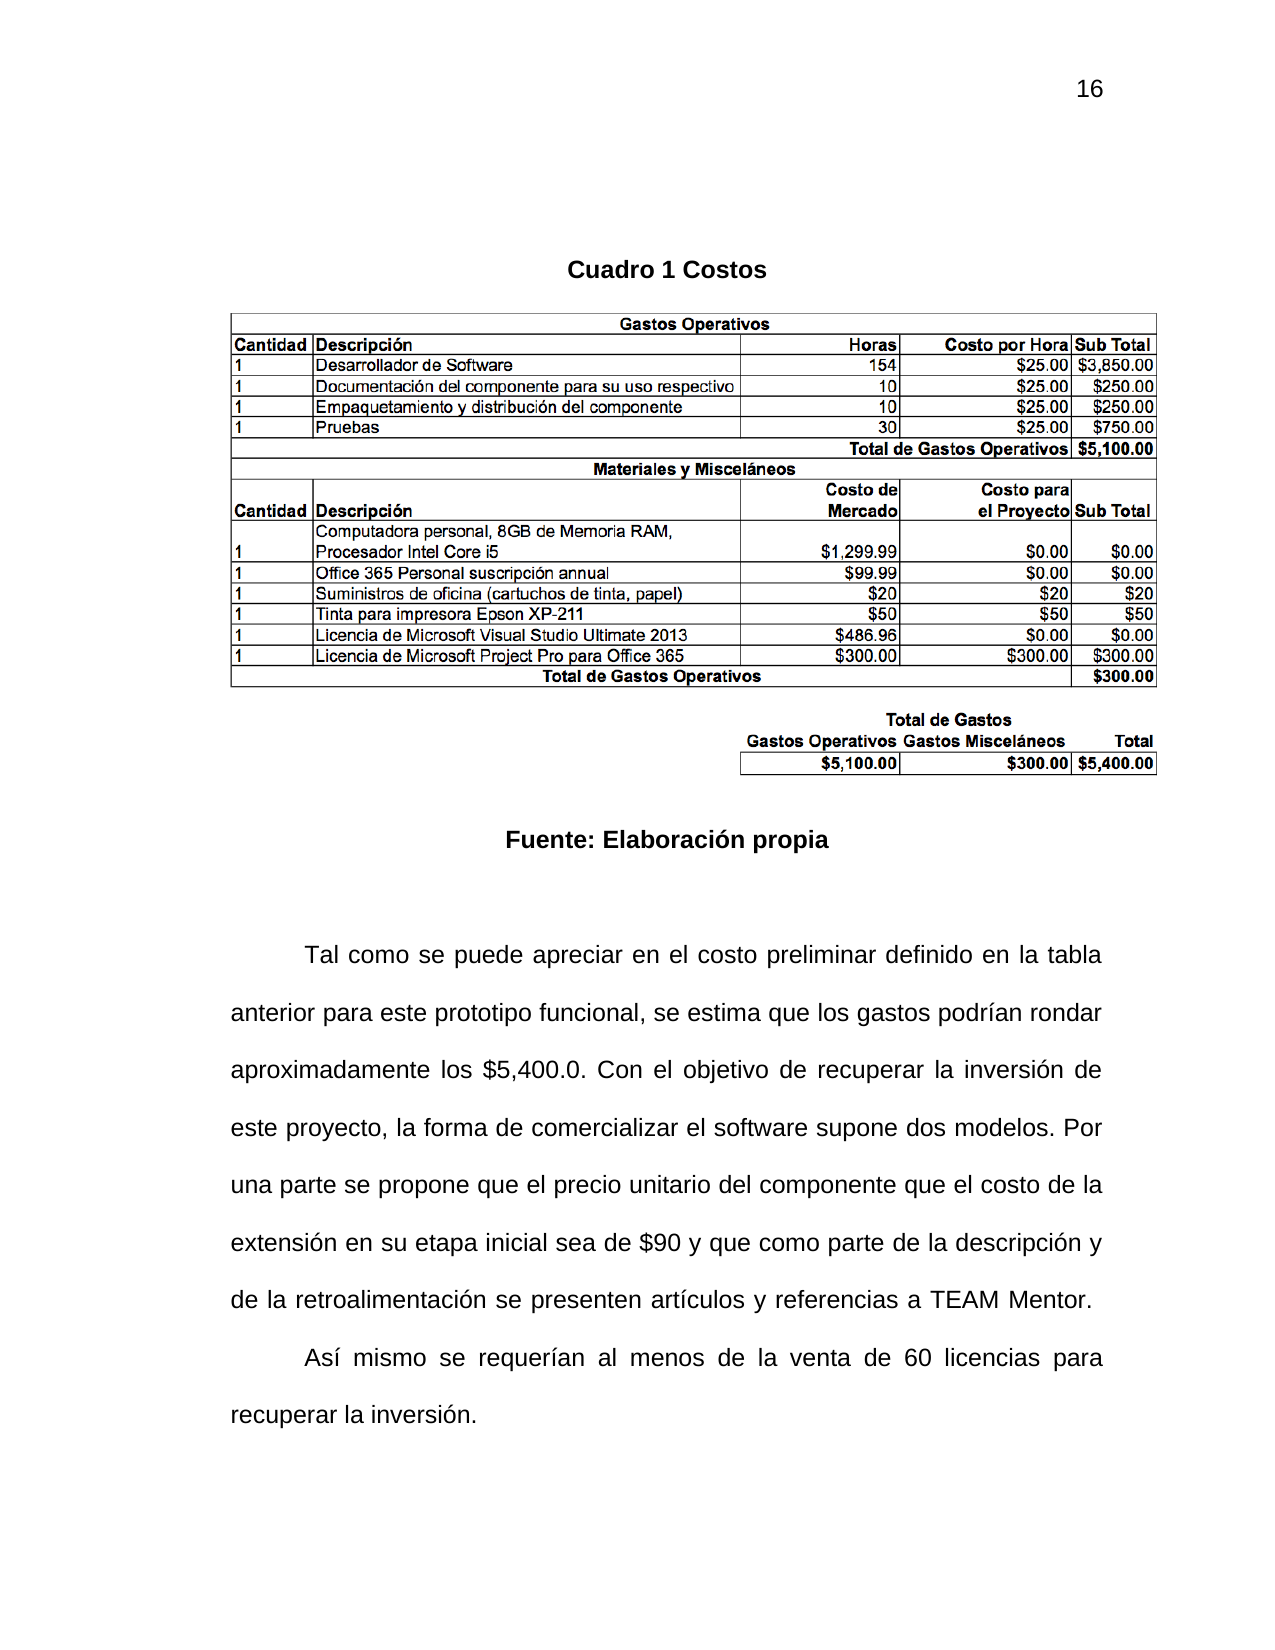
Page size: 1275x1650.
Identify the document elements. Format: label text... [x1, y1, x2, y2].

subtitle Cuadro 1 Costos [230, 256, 1104, 284]
subtitle Fuente: Elaboración propia [230, 825, 1104, 854]
text Tal como se puede apreciar en el costo preliminar definido en la tabla anterior para este prototipo funcional, se estima que los gastos podrían rondar aproximadamente los $5,400.0. Con el objetivo de recuperar la inversión de este proyecto, la forma de comercializar el software supone dos modelos. Por una parte se propone que el precio unitario del componente que el costo de la extensión en su etapa inicial sea de $90 y que como parte de la descripción y de la retroalimentación se presenten artículos y referencias a TEAM Mentor. Así mismo se requerían al menos de la venta de 60 licencias para recuperar la inversión. [230, 940, 1104, 1429]
picture [230, 313, 1157, 776]
